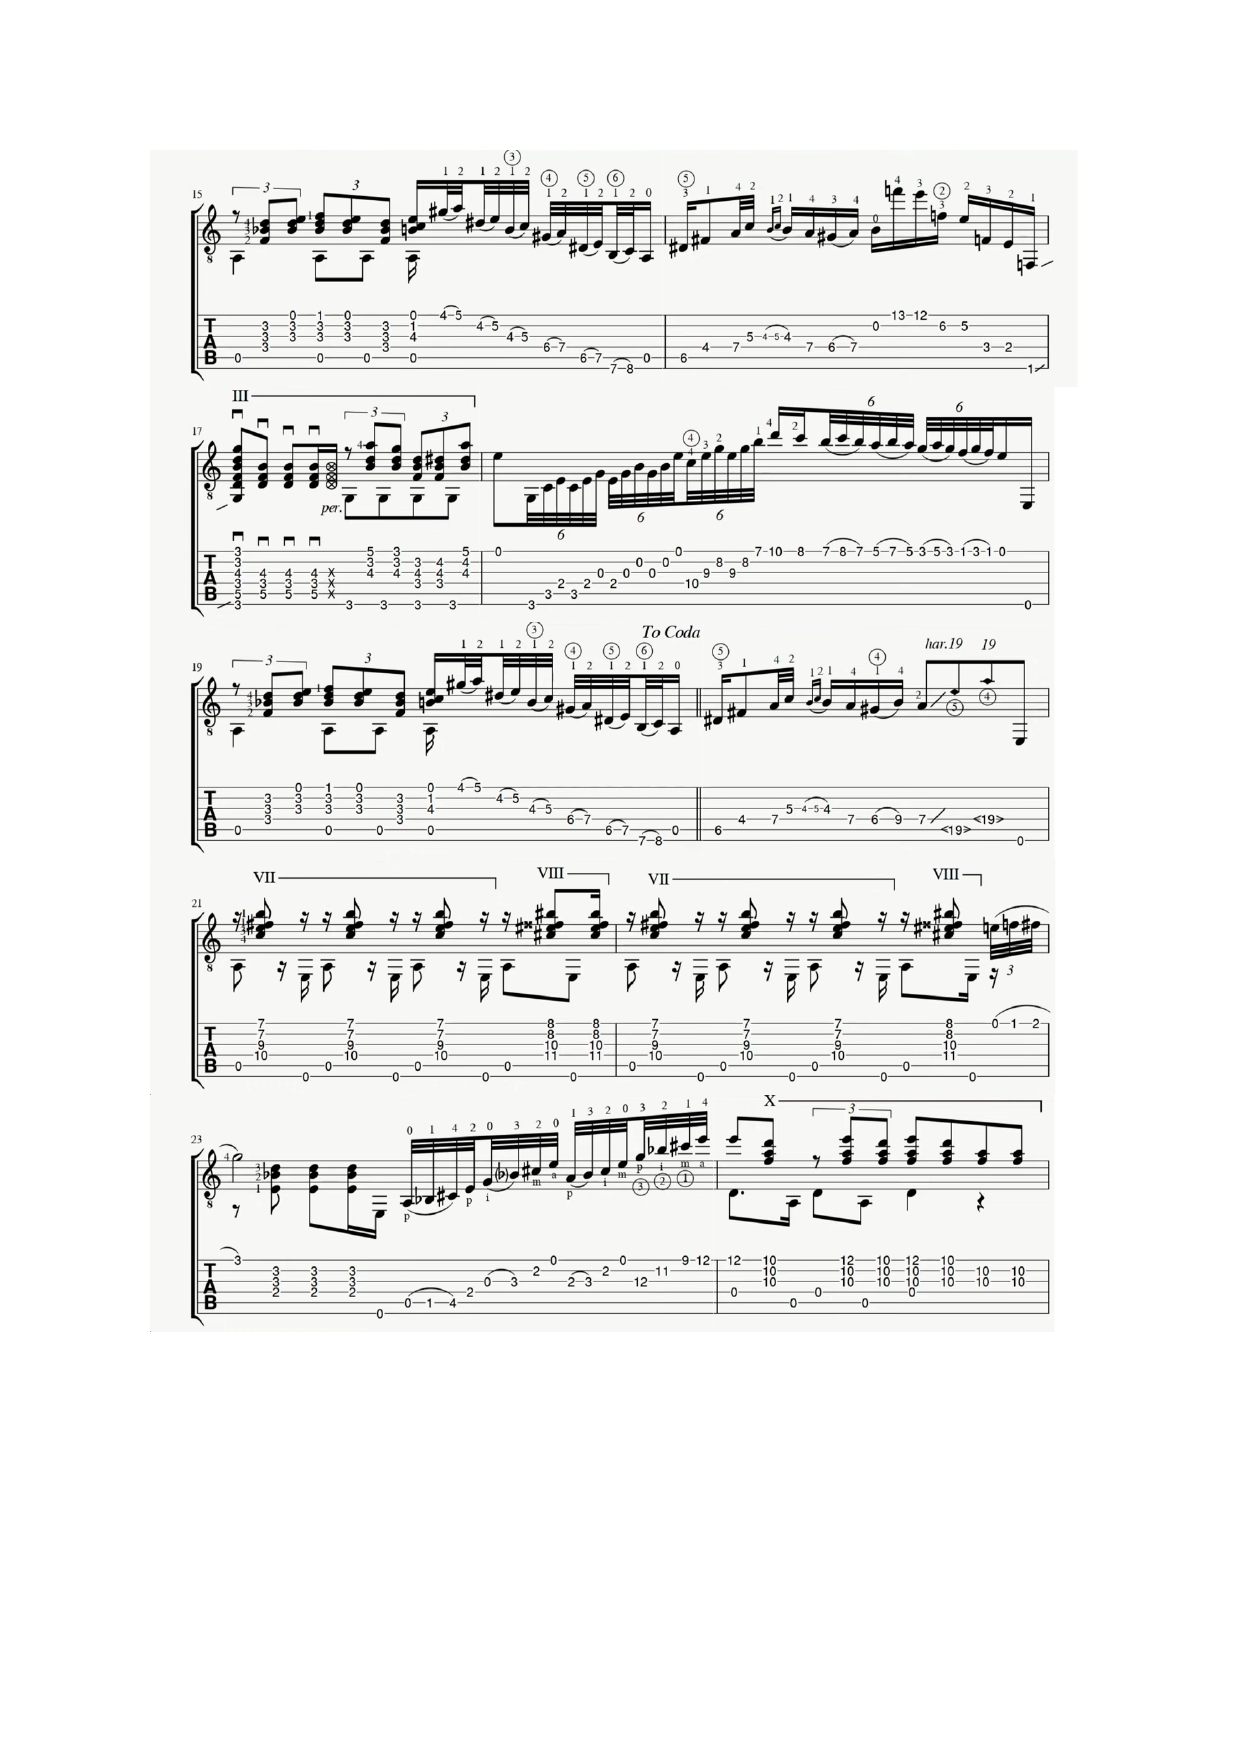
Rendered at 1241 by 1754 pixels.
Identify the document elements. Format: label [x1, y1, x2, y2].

picture [150, 150, 1078, 1332]
